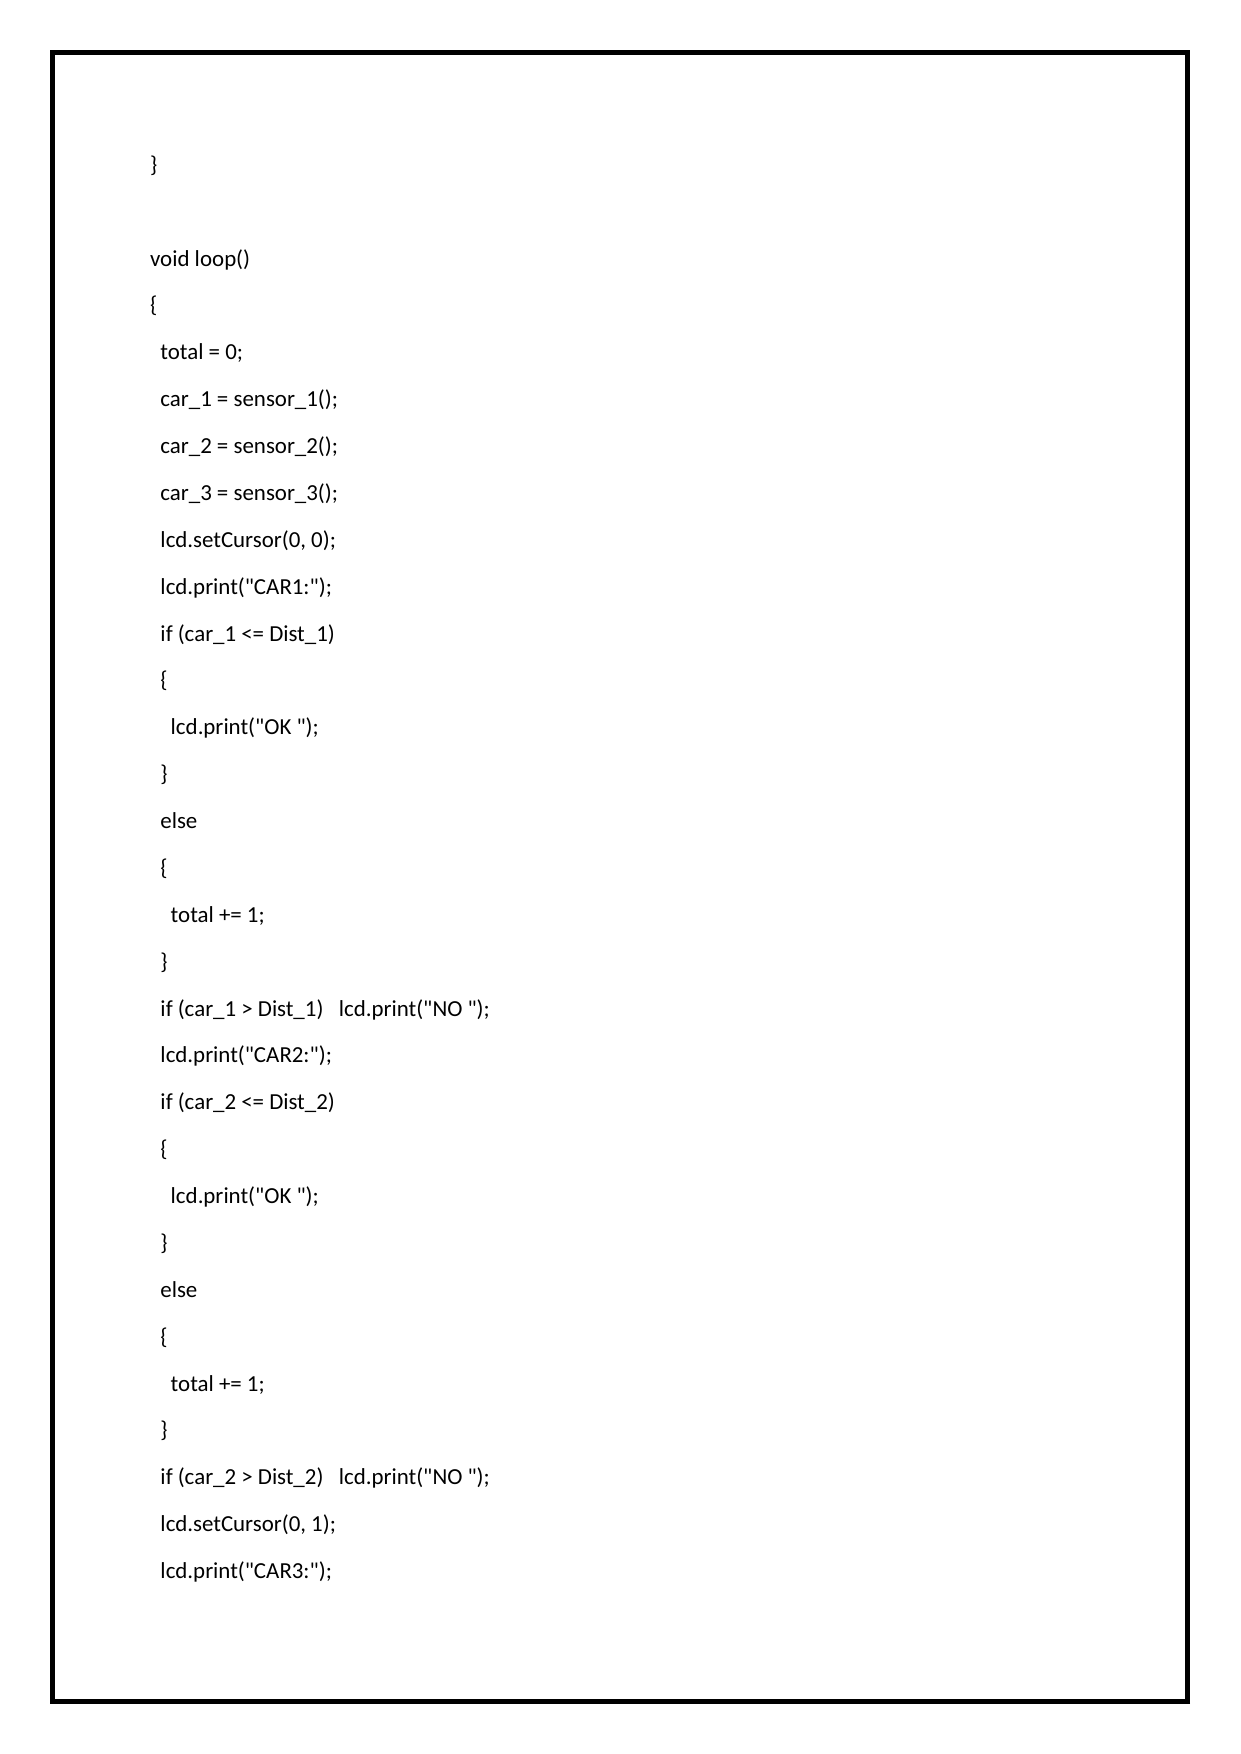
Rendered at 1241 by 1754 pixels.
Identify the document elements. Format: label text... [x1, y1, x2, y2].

text total += 1; [150, 1369, 1090, 1397]
text total = 0; [150, 337, 1090, 366]
text lcd.setCursor(0, 0); [150, 525, 1090, 553]
text } [150, 759, 1090, 787]
text total += 1; [150, 900, 1090, 928]
text } [150, 1228, 1090, 1256]
text lcd.setCursor(0, 1); [150, 1509, 1090, 1537]
text } [150, 947, 1090, 975]
text { [150, 1134, 1090, 1162]
text car_3 = sensor_3(); [150, 478, 1090, 506]
text else [150, 806, 1090, 834]
text if (car_2 <= Dist_2) [150, 1087, 1090, 1116]
text car_1 = sensor_1(); [150, 384, 1090, 412]
text } [150, 150, 1090, 178]
text else [150, 1275, 1090, 1303]
text lcd.print("CAR1:"); [150, 572, 1090, 600]
text { [150, 291, 1090, 319]
text void loop() [150, 244, 1090, 272]
text if (car_2 > Dist_2) lcd.print("NO "); [150, 1462, 1090, 1491]
text { [150, 666, 1090, 694]
text lcd.print("CAR2:"); [150, 1041, 1090, 1069]
text if (car_1 <= Dist_1) [150, 619, 1090, 647]
text { [150, 853, 1090, 881]
text } [150, 1416, 1090, 1444]
text { [150, 1322, 1090, 1350]
text lcd.print("CAR3:"); [150, 1556, 1090, 1584]
text if (car_1 > Dist_1) lcd.print("NO "); [150, 994, 1090, 1022]
text lcd.print("OK "); [150, 1181, 1090, 1209]
text lcd.print("OK "); [150, 712, 1090, 741]
text car_2 = sensor_2(); [150, 431, 1090, 459]
